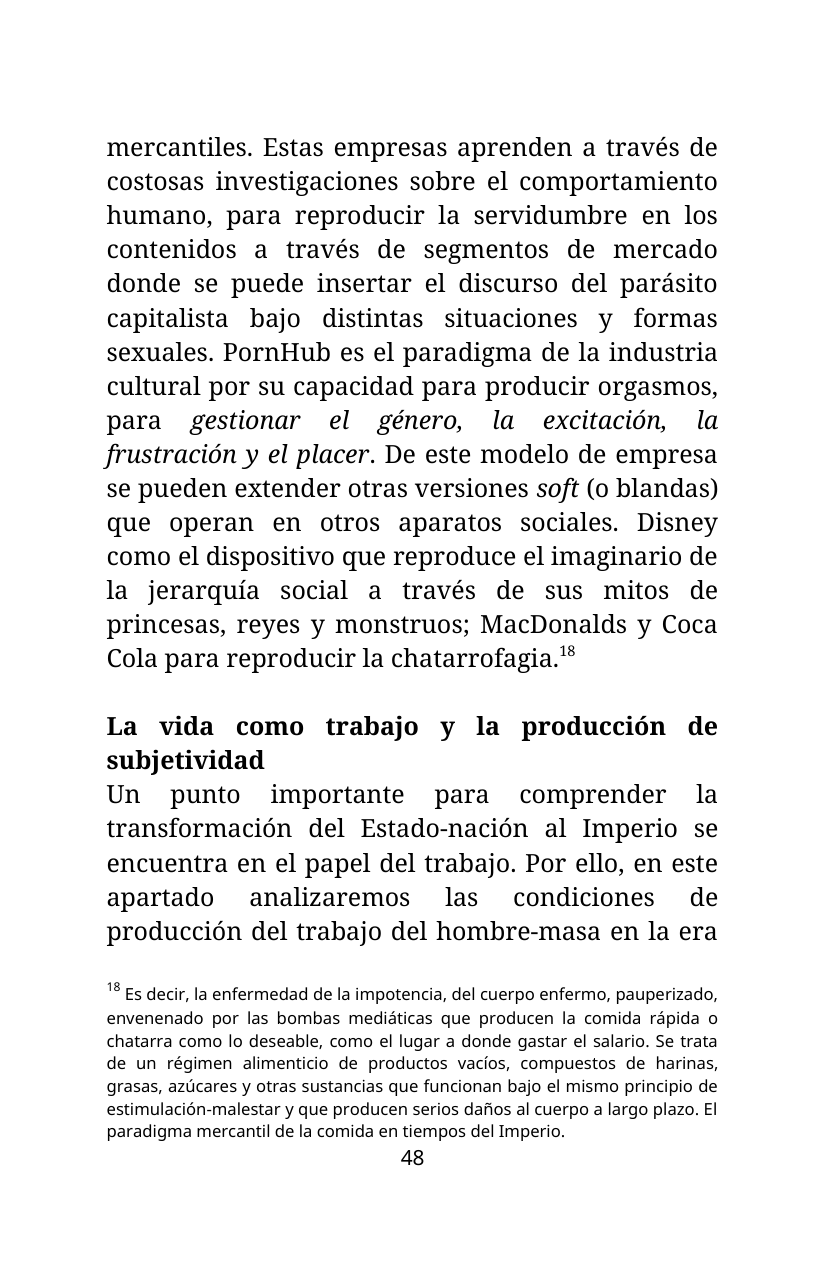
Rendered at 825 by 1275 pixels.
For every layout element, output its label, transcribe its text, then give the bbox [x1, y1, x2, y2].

text La vida como trabajo y la producción de subjetividad [106, 709, 719, 777]
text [106, 777, 719, 947]
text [106, 130, 719, 675]
